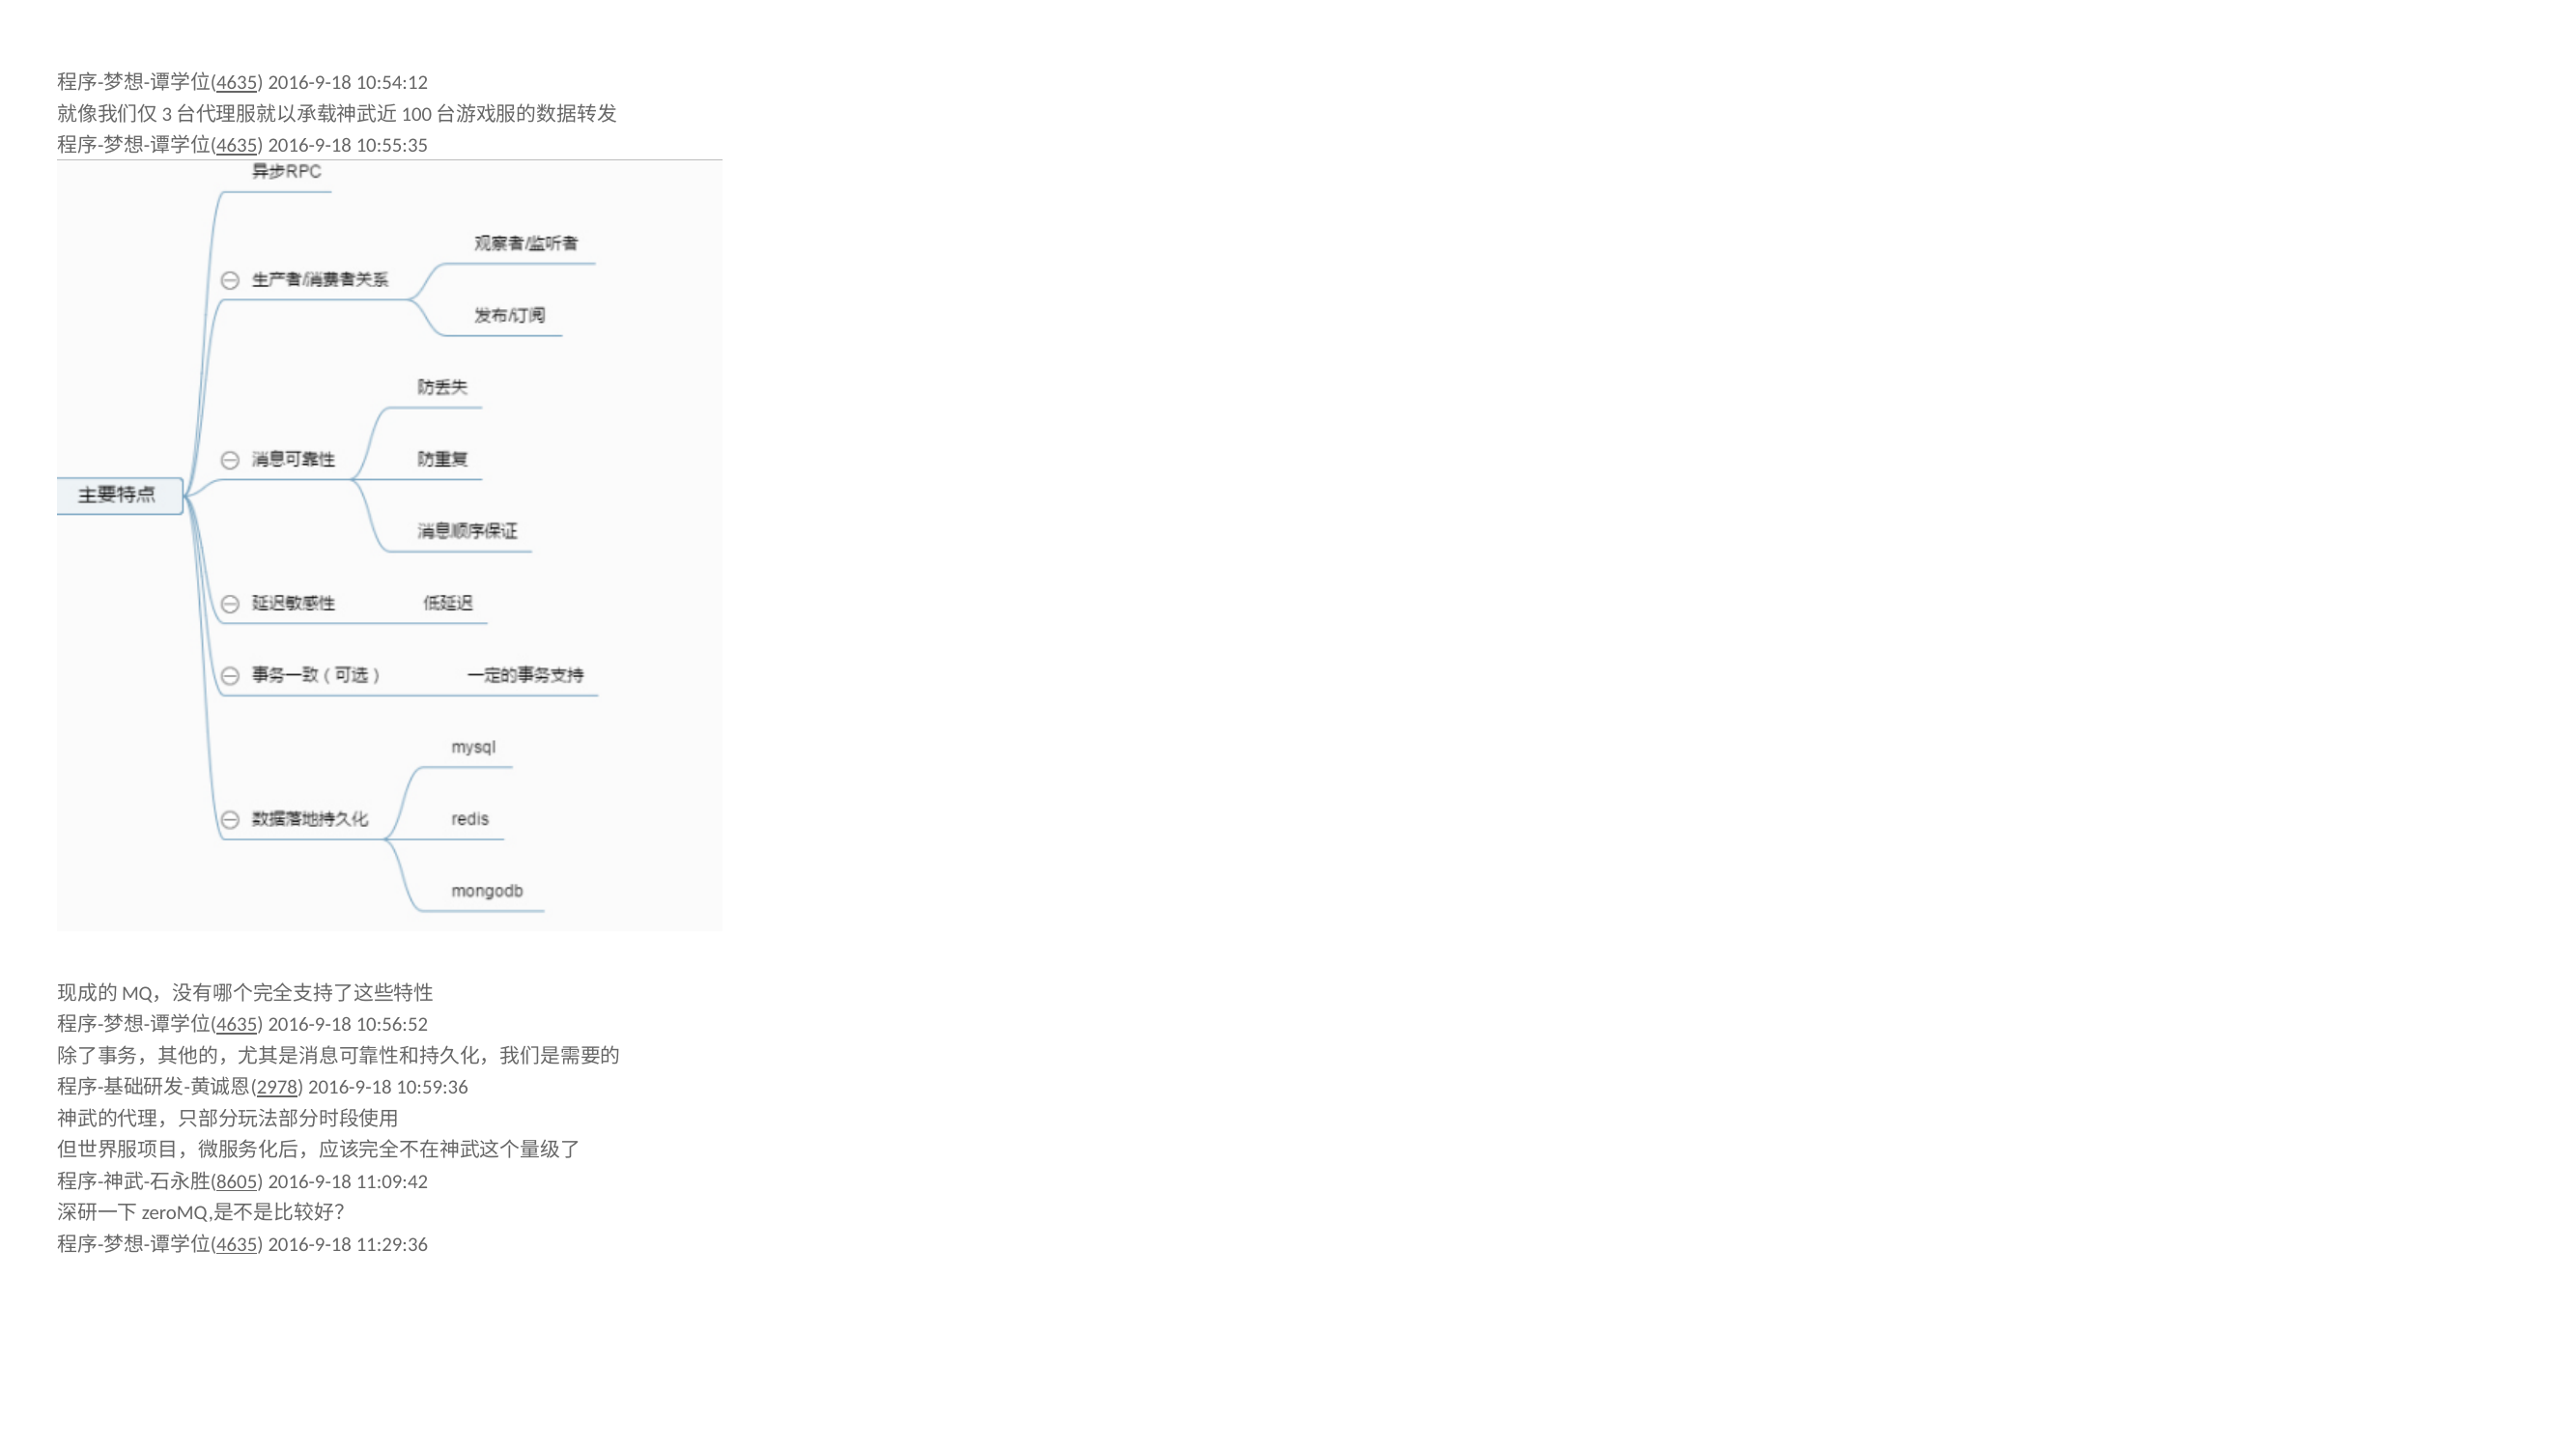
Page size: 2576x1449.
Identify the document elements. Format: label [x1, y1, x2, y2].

picture [57, 159, 723, 931]
text [57, 65, 2519, 1258]
